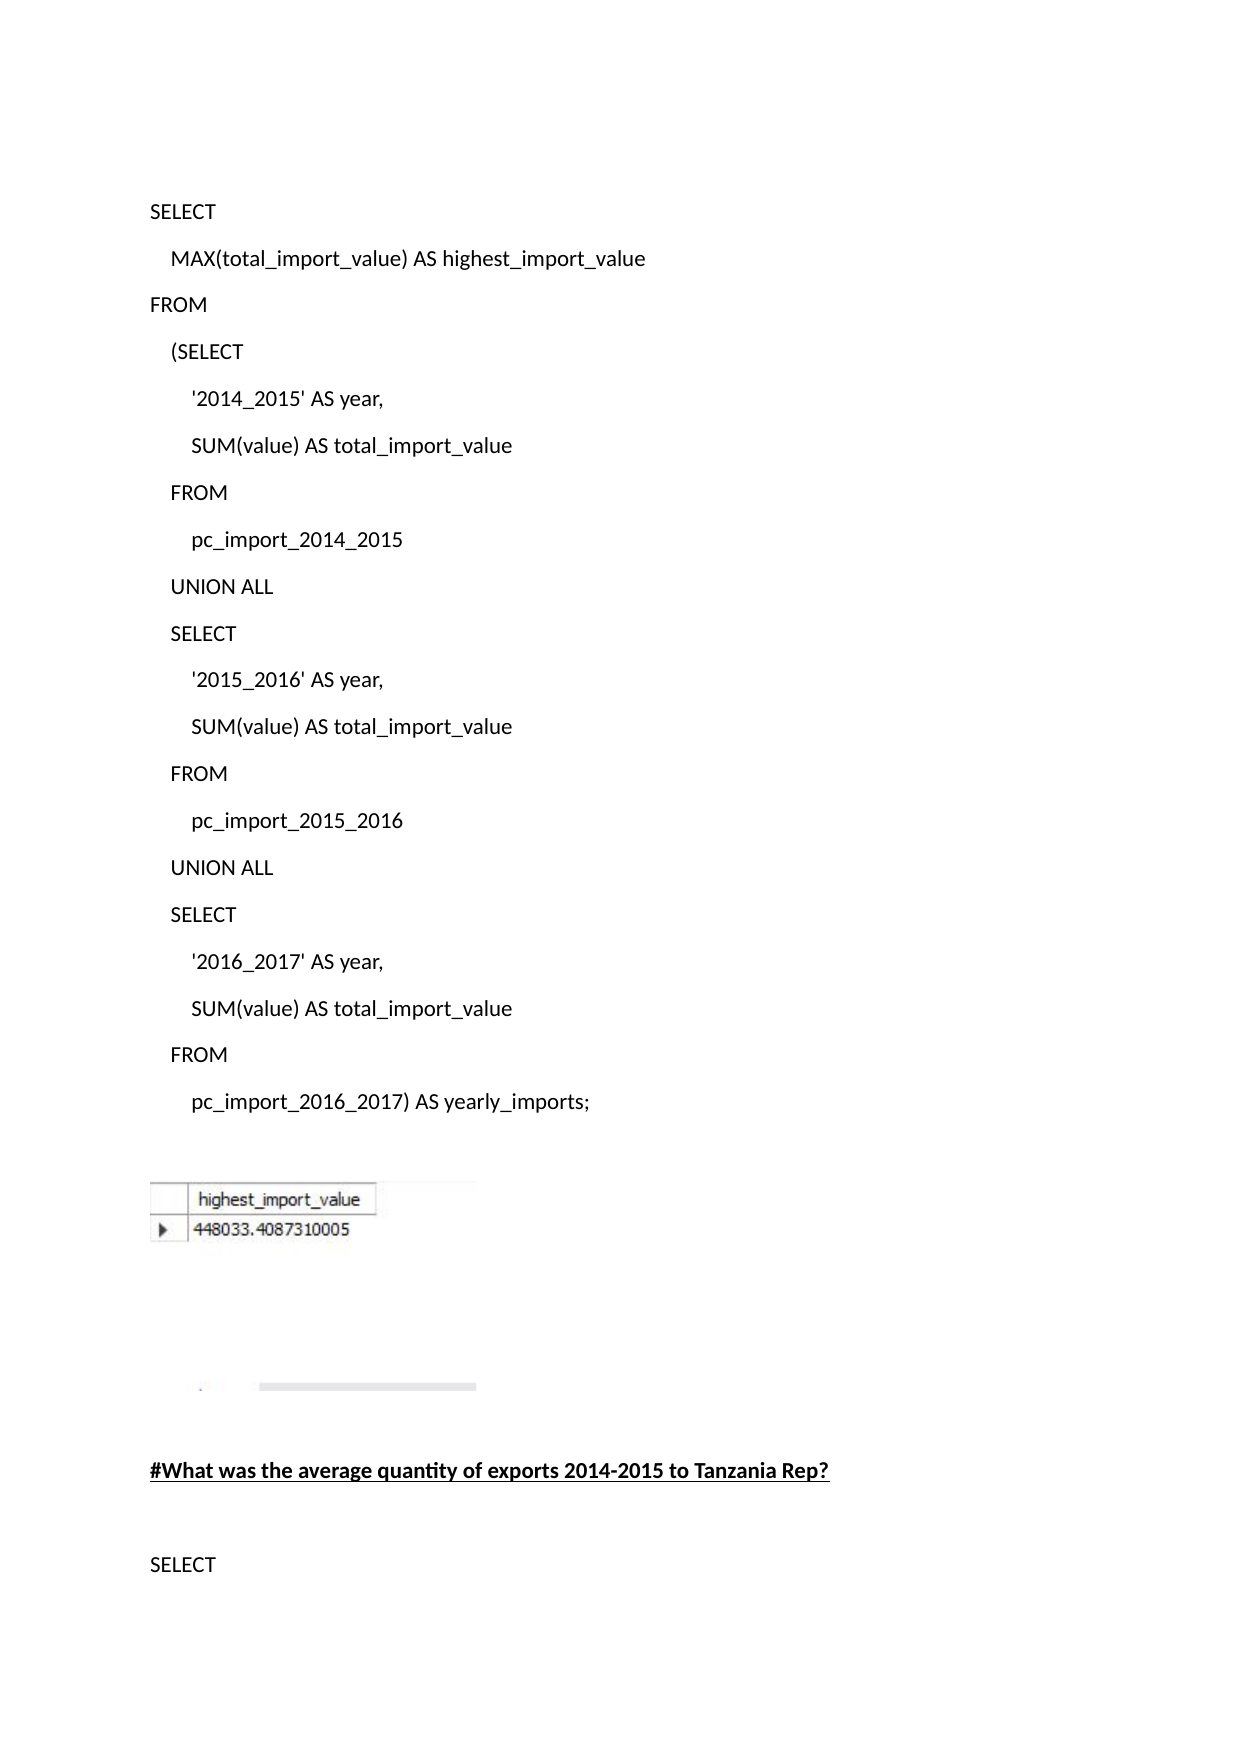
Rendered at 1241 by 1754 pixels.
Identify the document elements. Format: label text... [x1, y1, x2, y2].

text FROM [150, 1041, 1090, 1069]
text UNION ALL [150, 572, 1090, 600]
text FROM [150, 759, 1090, 787]
text SELECT [150, 619, 1090, 647]
text pc_import_2014_2015 [150, 525, 1090, 553]
text '2016_2017' AS year, [150, 947, 1090, 975]
text SELECT [150, 197, 1090, 225]
text pc_import_2015_2016 [150, 806, 1090, 834]
text SUM(value) AS total_import_value [150, 712, 1090, 741]
text (SELECT [150, 337, 1090, 366]
picture [150, 1181, 477, 1391]
text pc_import_2016_2017) AS yearly_imports; [150, 1087, 1090, 1116]
text SELECT [150, 900, 1090, 928]
text '2014_2015' AS year, [150, 384, 1090, 412]
text SUM(value) AS total_import_value [150, 994, 1090, 1022]
text #What was the average quantity of exports 2014-2015 to Tanzania Rep? [150, 1456, 1090, 1484]
text SELECT [150, 1550, 1090, 1578]
text UNION ALL [150, 853, 1090, 881]
text '2015_2016' AS year, [150, 666, 1090, 694]
text FROM [150, 478, 1090, 506]
text FROM [150, 291, 1090, 319]
text SUM(value) AS total_import_value [150, 431, 1090, 459]
text MAX(total_import_value) AS highest_import_value [150, 244, 1090, 272]
